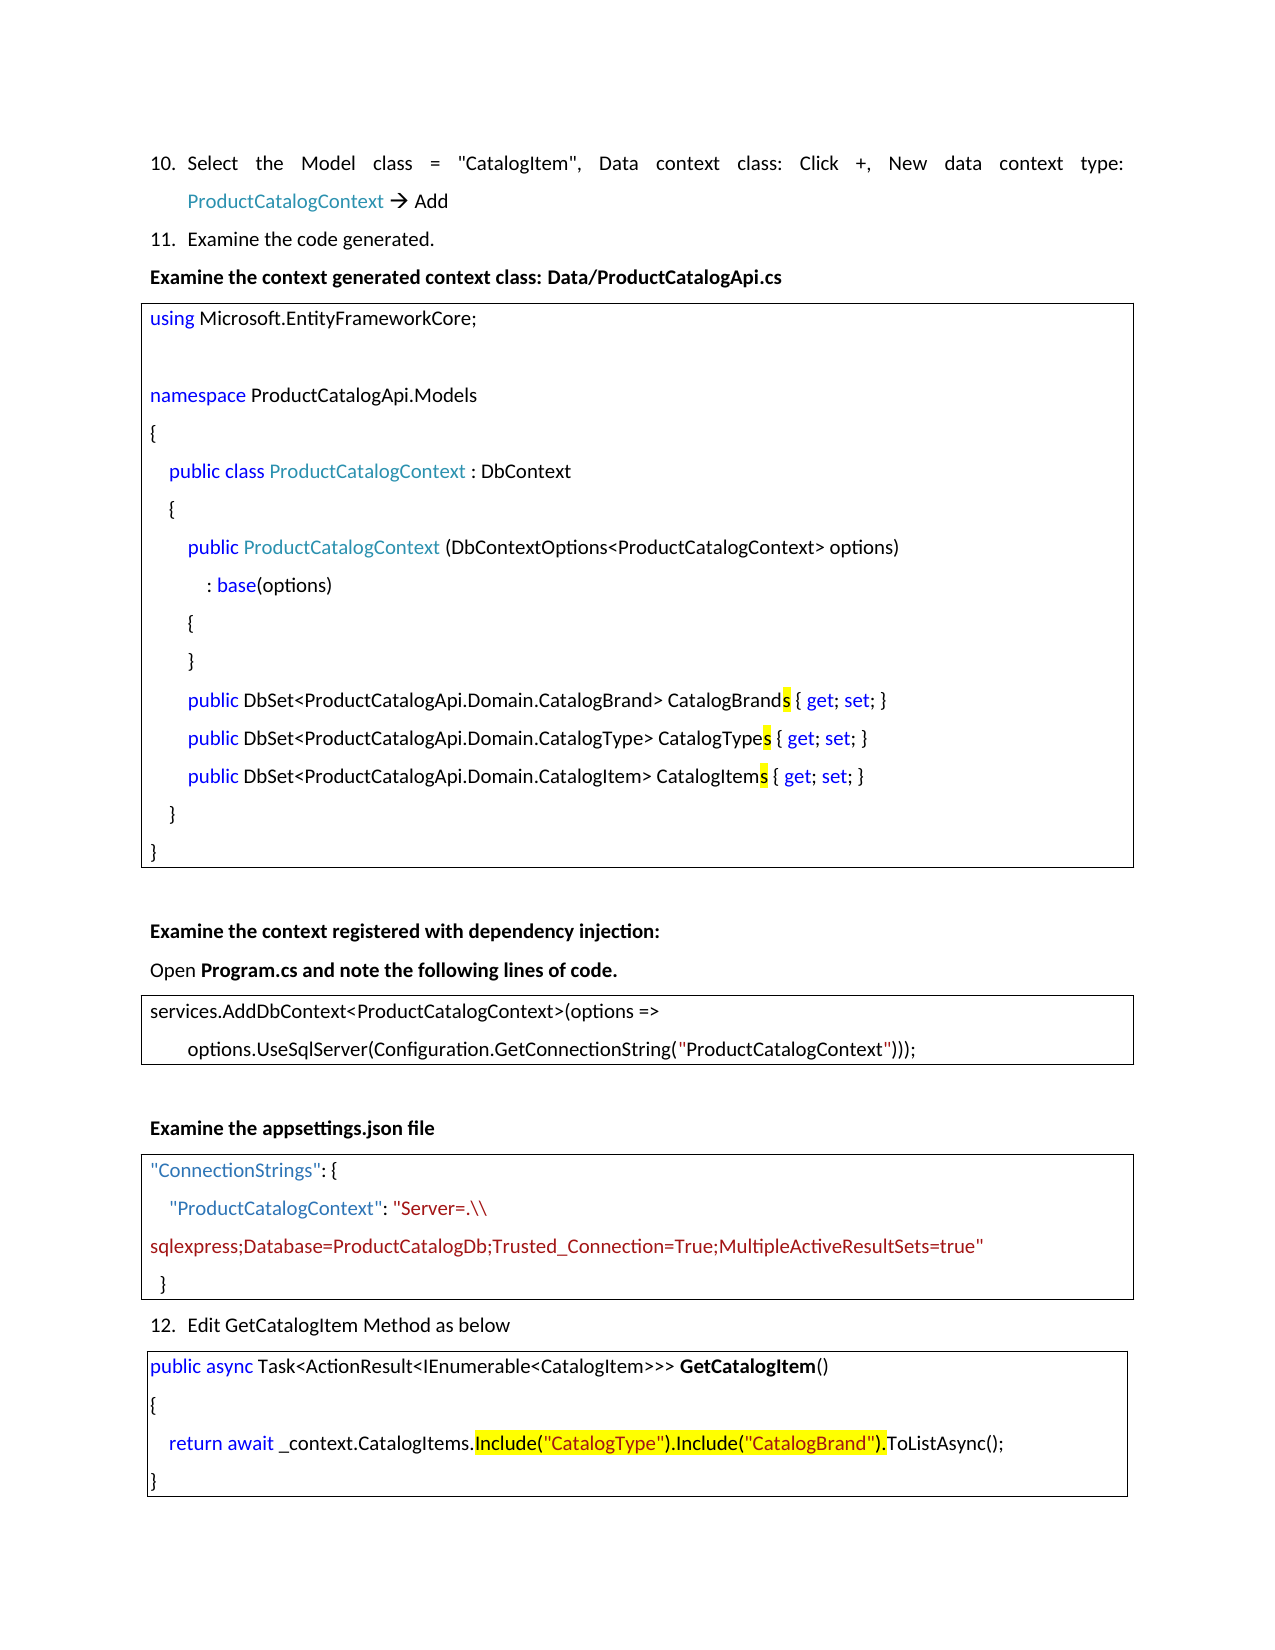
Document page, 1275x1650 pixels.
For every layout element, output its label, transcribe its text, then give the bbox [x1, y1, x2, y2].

text { [142, 493, 1133, 522]
text public async Task<ActionResult<IEnumerable<CatalogItem>>> GetCatalogItem() [148, 1352, 1127, 1379]
text return await _context.CatalogItems.Include("CatalogType").Include("CatalogBrand").ToListAsync(); [148, 1427, 1127, 1455]
text public DbSet<ProductCatalogApi.Domain.CatalogType> CatalogTypes { get; set; } [142, 722, 1133, 750]
text { [148, 1389, 1127, 1417]
text public DbSet<ProductCatalogApi.Domain.CatalogItem> CatalogItems { get; set; } [142, 760, 1133, 788]
text } [142, 1268, 1133, 1299]
text Examine the context generated context class: Data/ProductCatalogApi.cs [150, 264, 1125, 290]
text namespace ProductCatalogApi.Models [142, 379, 1133, 407]
text : base(options) [142, 569, 1133, 598]
text public ProductCatalogContext (DbContextOptions<ProductCatalogContext> options) [142, 531, 1133, 560]
text services.AddDbContext<ProductCatalogContext>(options => [142, 996, 1133, 1023]
text public class ProductCatalogContext : DbContext [142, 455, 1133, 483]
text Open Program.cs and note the following lines of code. [150, 957, 1125, 982]
text "ProductCatalogContext": "Server=.\\sqlexpress;Database=ProductCatalogDb;Trusted_Connection=True;MultipleActiveResultSets=true" [142, 1192, 1133, 1258]
text "ConnectionStrings": { [142, 1155, 1133, 1182]
text } [142, 646, 1133, 674]
text } [142, 798, 1133, 827]
text options.UseSqlServer(Configuration.GetConnectionString("ProductCatalogContext"))); [142, 1033, 1133, 1064]
list Examine the code generated. [150, 226, 1125, 252]
text } [148, 1465, 1127, 1496]
text Examine the context registered with dependency injection: [150, 919, 1125, 944]
text { [142, 607, 1133, 636]
text public DbSet<ProductCatalogApi.Domain.CatalogBrand> CatalogBrands { get; set; } [142, 684, 1133, 712]
list Select the Model class = "CatalogItem", Data context class: Click +, New data context type: ProductCatalogContext Add [150, 150, 1125, 213]
text using Microsoft.EntityFrameworkCore; [142, 304, 1133, 331]
list Edit GetCatalogItem Method as below [150, 1312, 1125, 1338]
text } [142, 836, 1133, 867]
text Examine the appsettings.json file [150, 1116, 1125, 1141]
text { [142, 417, 1133, 445]
